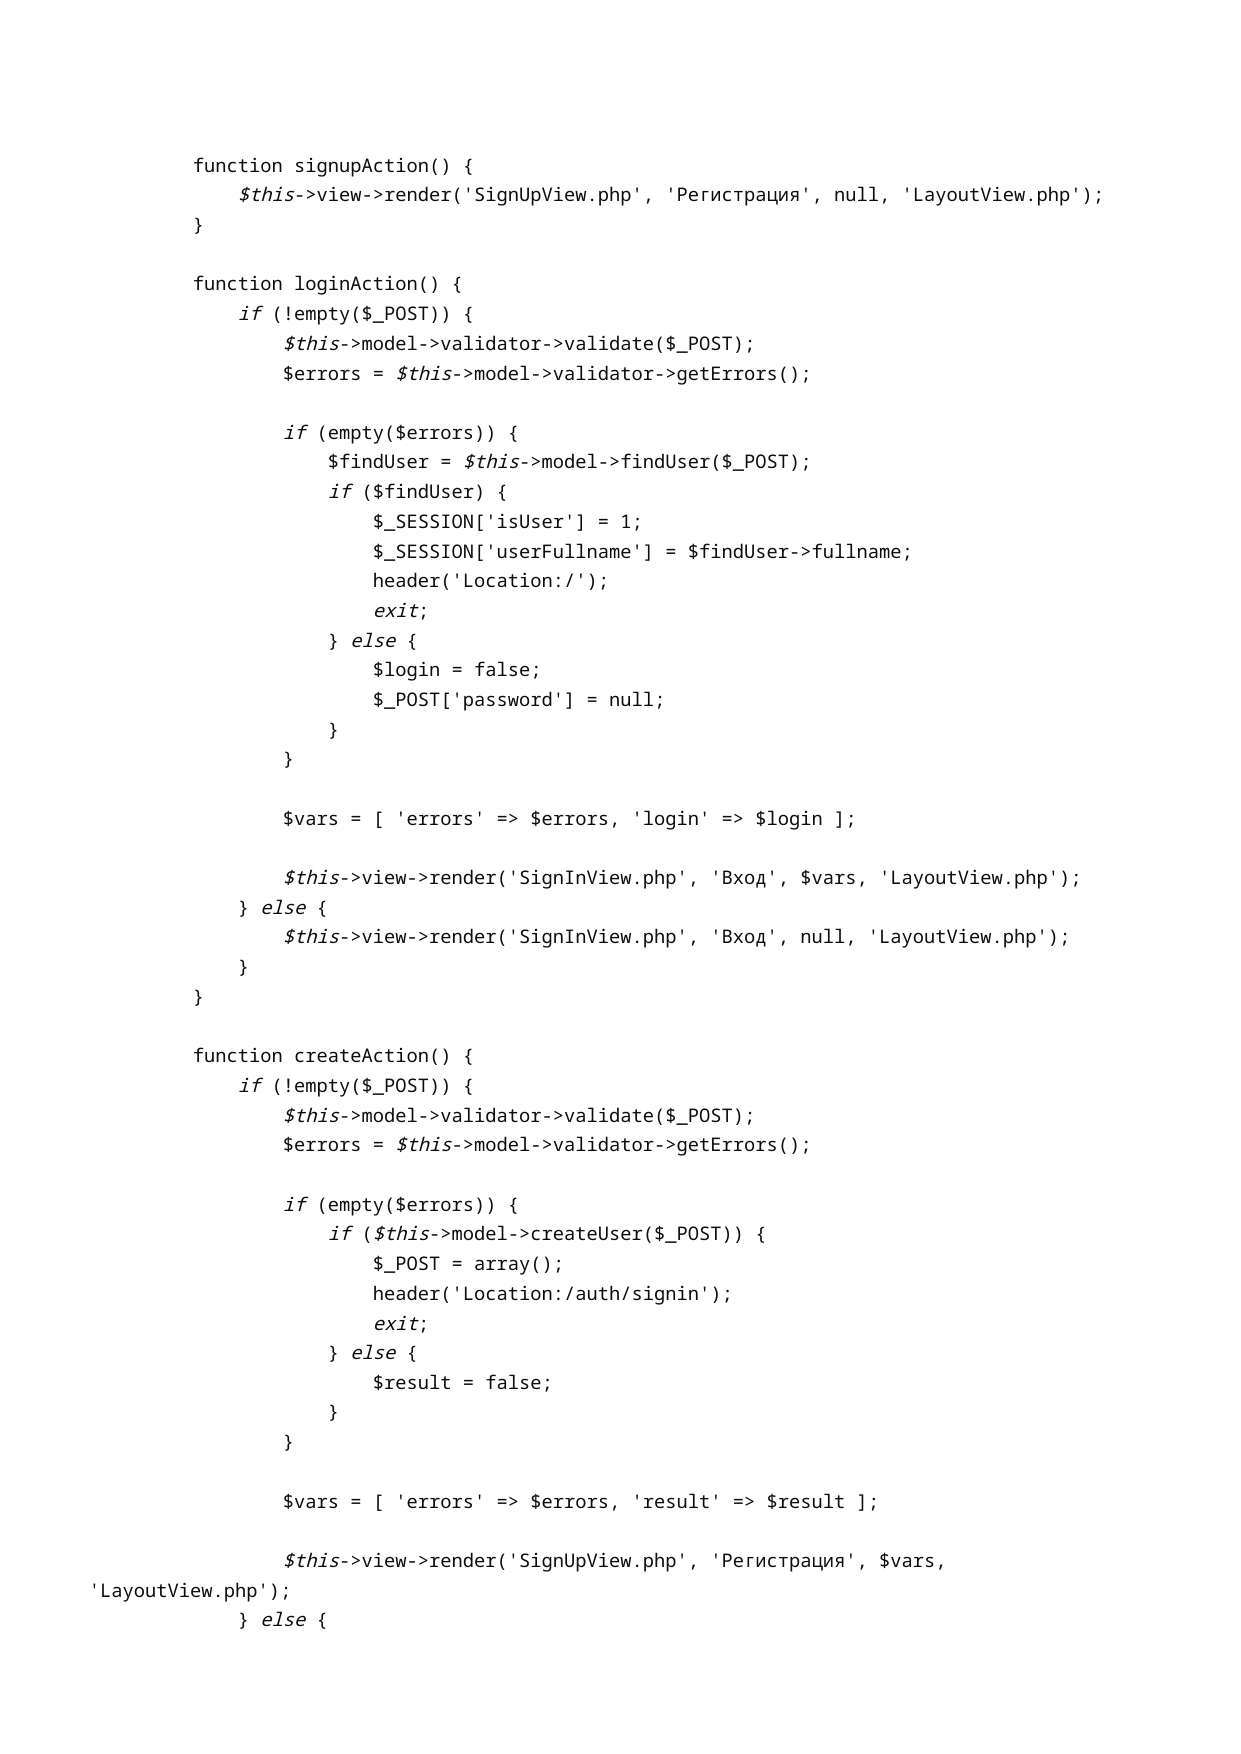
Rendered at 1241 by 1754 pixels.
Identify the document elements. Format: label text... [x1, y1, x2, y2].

text $_SESSION['userFullname'] = $findUser->fullname; [88, 534, 1152, 563]
text $this->model->validator->validate($_POST); [88, 326, 1152, 356]
text } else { [88, 1602, 1152, 1632]
text if (empty($errors)) { [88, 1187, 1152, 1217]
text $vars = [ 'errors' => $errors, 'login' => $login ]; [88, 801, 1152, 831]
text if ($this->model->createUser($_POST)) { [88, 1217, 1152, 1246]
text } [88, 979, 1152, 1009]
text header('Location:/auth/signin'); [88, 1276, 1152, 1306]
text } [88, 949, 1152, 979]
text if (!empty($_POST)) { [88, 1068, 1152, 1098]
text } else { [88, 623, 1152, 652]
text if ($findUser) { [88, 474, 1152, 504]
text $_POST = array(); [88, 1246, 1152, 1276]
text } else { [88, 890, 1152, 920]
text } [88, 1424, 1152, 1454]
text $this->model->validator->validate($_POST); [88, 1098, 1152, 1127]
text } [88, 1395, 1152, 1424]
text } [88, 742, 1152, 771]
text $this->view->render('SignInView.php', 'Вход', $vars, 'LayoutView.php'); [88, 860, 1152, 890]
text $this->view->render('SignInView.php', 'Вход', null, 'LayoutView.php'); [88, 920, 1152, 949]
text exit; [88, 593, 1152, 623]
text exit; [88, 1306, 1152, 1335]
text function signupAction() { [88, 148, 1152, 177]
text $errors = $this->model->validator->getErrors(); [88, 356, 1152, 385]
text function createAction() { [88, 1038, 1152, 1068]
text if (empty($errors)) { [88, 415, 1152, 445]
text } [88, 712, 1152, 742]
text header('Location:/'); [88, 563, 1152, 593]
text $result = false; [88, 1365, 1152, 1395]
text $errors = $this->model->validator->getErrors(); [88, 1127, 1152, 1157]
text function loginAction() { [88, 267, 1152, 296]
text $_SESSION['isUser'] = 1; [88, 504, 1152, 534]
text $login = false; [88, 652, 1152, 682]
text } else { [88, 1335, 1152, 1365]
text $this->view->render('SignUpView.php', 'Регистрация', $vars, 'LayoutView.php'); [88, 1543, 1152, 1602]
text $vars = [ 'errors' => $errors, 'result' => $result ]; [88, 1484, 1152, 1513]
text $findUser = $this->model->findUser($_POST); [88, 445, 1152, 474]
text $this->view->render('SignUpView.php', 'Регистрация', null, 'LayoutView.php'); [88, 177, 1181, 207]
text if (!empty($_POST)) { [88, 296, 1152, 326]
text $_POST['password'] = null; [88, 682, 1152, 712]
text } [88, 207, 1152, 237]
